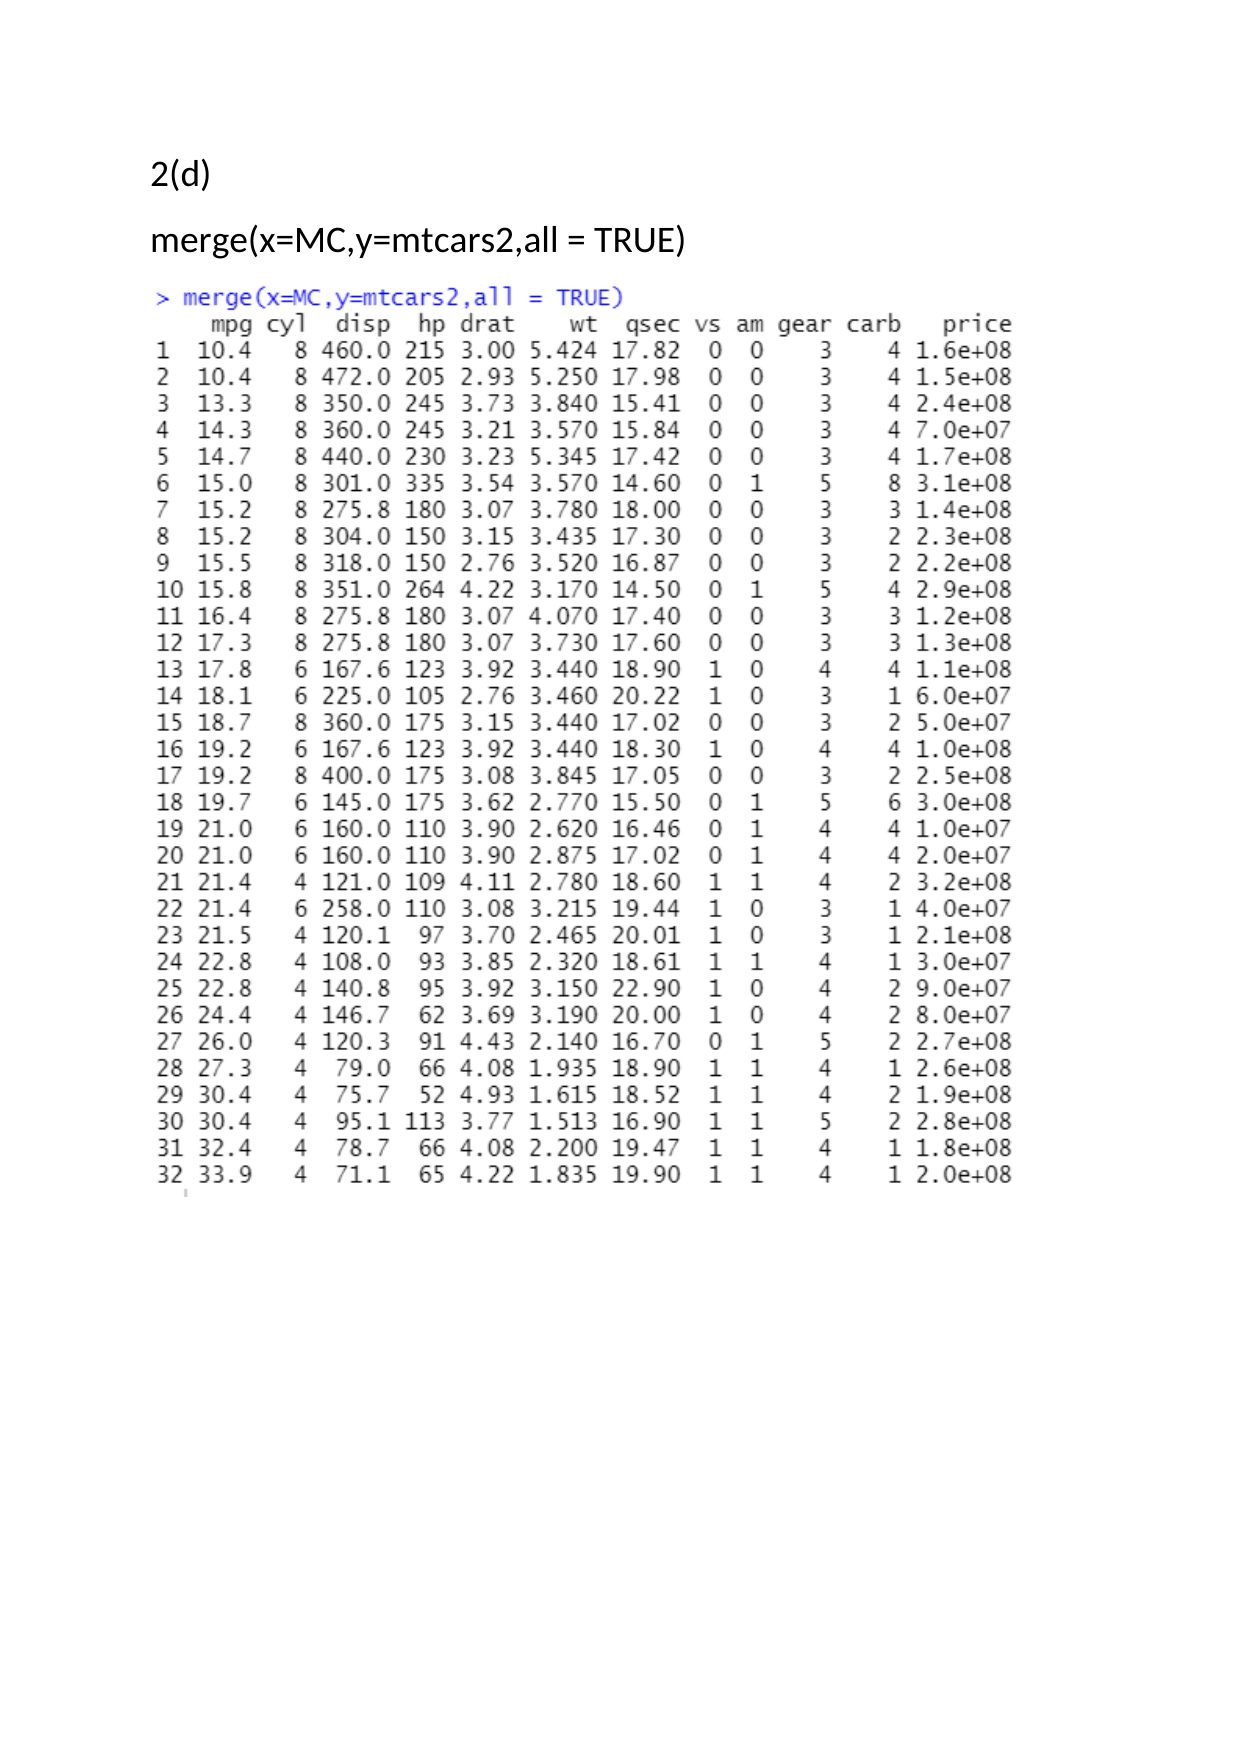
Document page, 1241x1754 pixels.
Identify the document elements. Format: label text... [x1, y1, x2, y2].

picture [150, 282, 1049, 1197]
text 2(d) [150, 150, 1090, 196]
text merge(x=MC,y=mtcars2,all = TRUE) [150, 216, 1090, 262]
